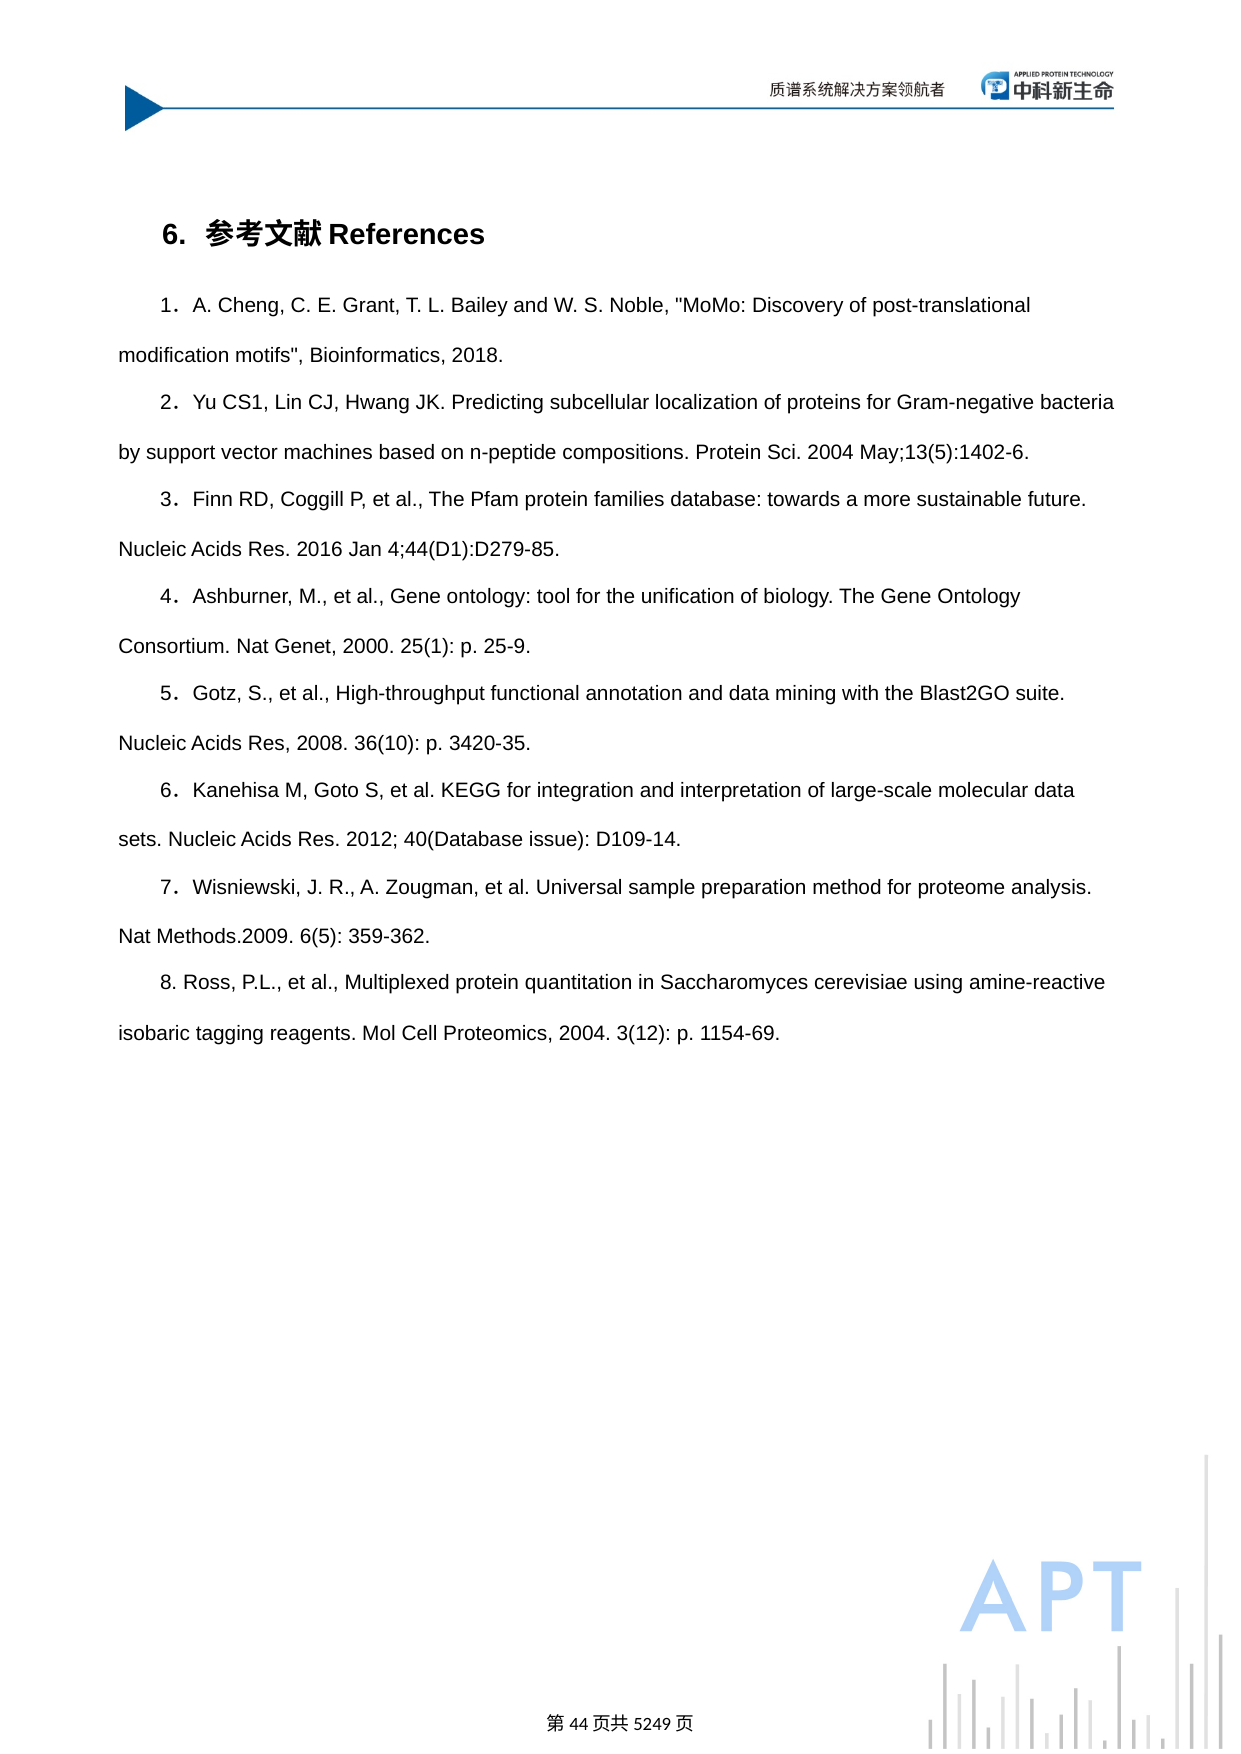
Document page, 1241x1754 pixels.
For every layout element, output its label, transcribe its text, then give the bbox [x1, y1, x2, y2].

text 7．Wisniewski, J. R., A. Zougman, et al. Universal sample preparation method for proteome analysis. Nat Methods.2009. 6(5): 359-362. [118, 868, 1122, 953]
text 3．Finn RD, Coggill P, et al., The Pfam protein families database: towards a more sustainable future. Nucleic Acids Res. 2016 Jan 4;44(D1):D279-85. [118, 481, 1122, 566]
subtitle 参考文献References [162, 130, 1122, 266]
text 2．Yu CS1, Lin CJ, Hwang JK. Predicting subcellular localization of proteins for Gram-negative bacteria by support vector machines based on n-peptide compositions. Protein Sci. 2004 May;13(5):1402-6. [118, 384, 1122, 469]
picture [125, 8, 1123, 135]
text 8. Ross, P.L., et al., Multiplexed protein quantitation in Saccharomyces cerevisiae using amine-reactive isobaric tagging reagents. Mol Cell Proteomics, 2004. 3(12): p. 1154-69. [118, 965, 1122, 1050]
text 1．A. Cheng, C. E. Grant, T. L. Bailey and W. S. Noble, "MoMo: Discovery of post-translational modification motifs", Bioinformatics, 2018. [118, 287, 1122, 372]
text 5．Gotz, S., et al., High-throughput functional annotation and data mining with the Blast2GO suite. Nucleic Acids Res, 2008. 36(10): p. 3420-35. [118, 674, 1122, 759]
text 4．Ashburner, M., et al., Gene ontology: tool for the unification of biology. The Gene Ontology Consortium. Nat Genet, 2000. 25(1): p. 25-9. [118, 577, 1122, 662]
text 6．Kanehisa M, Goto S, et al. KEGG for integration and interpretation of large-scale molecular data sets. Nucleic Acids Res. 2012; 40(Database issue): D109-14. [118, 771, 1122, 856]
picture [0, 1450, 1241, 1749]
